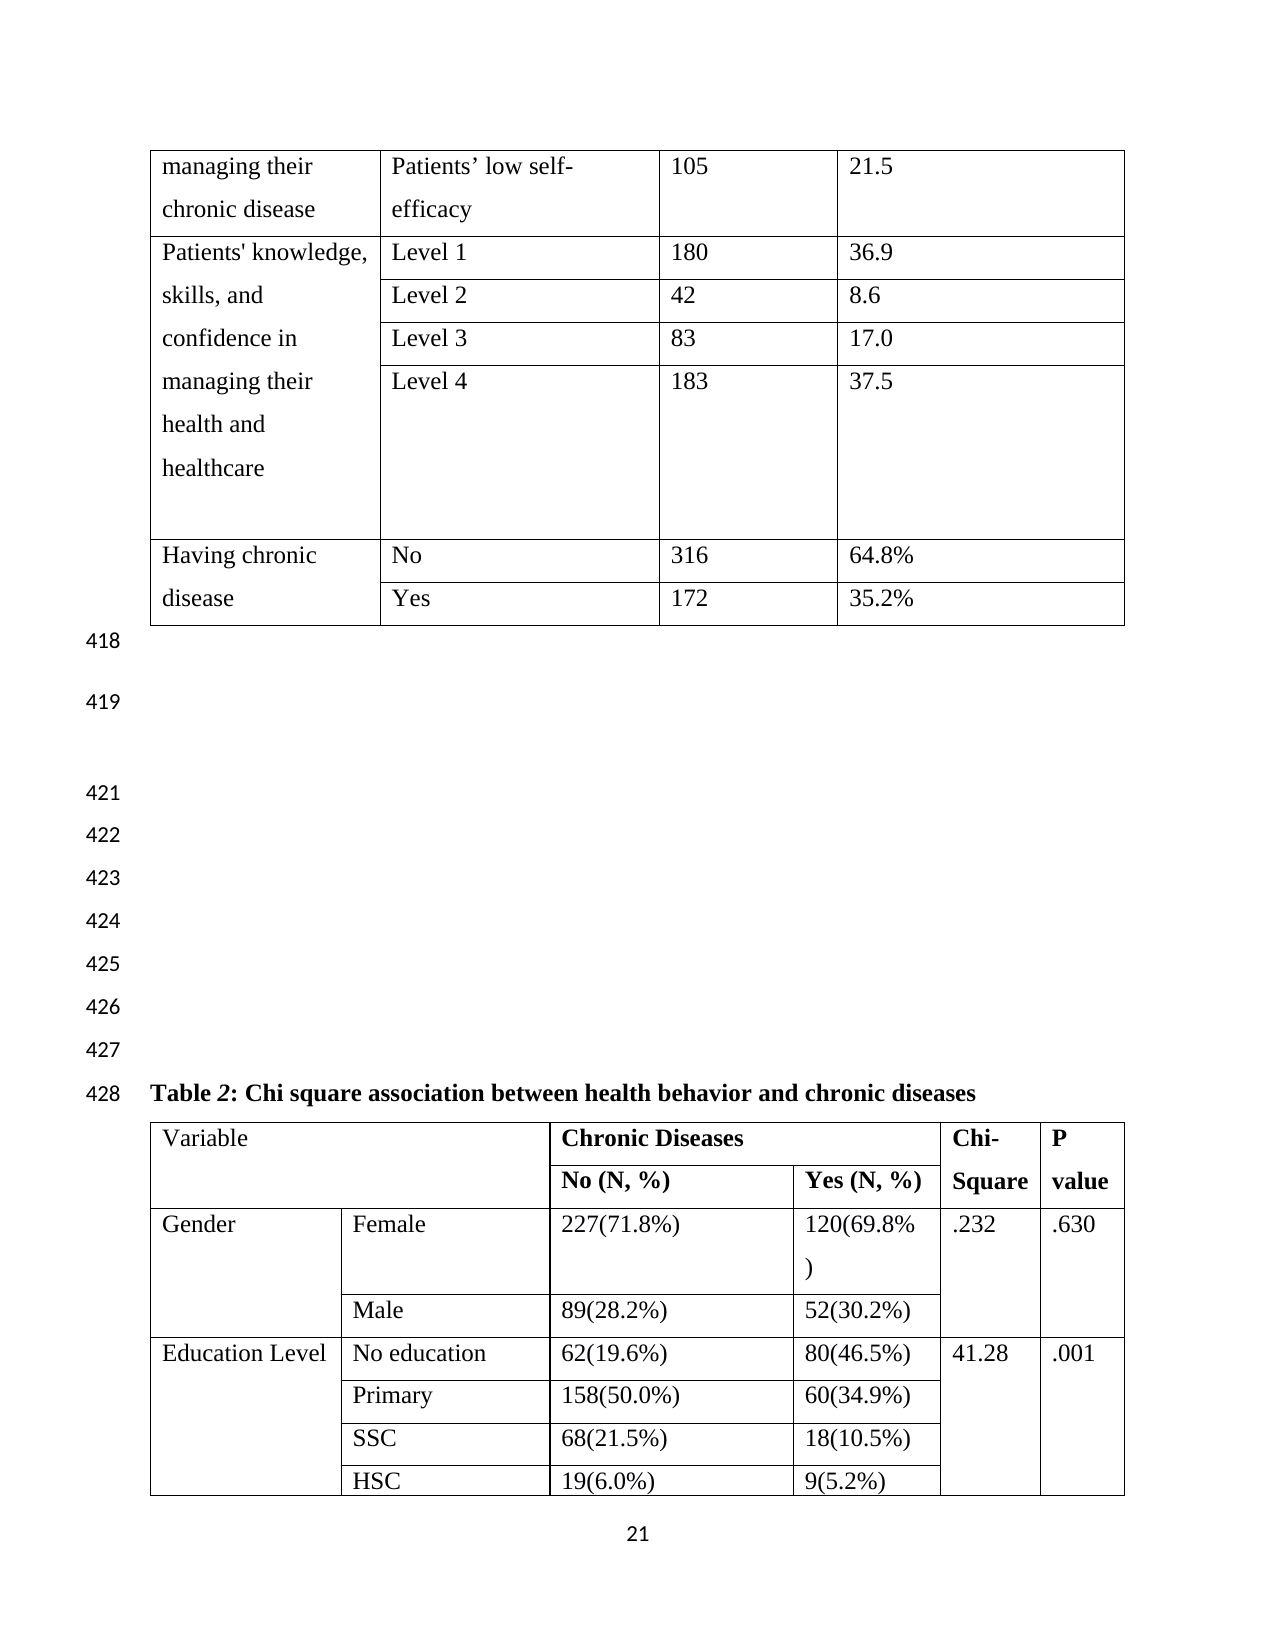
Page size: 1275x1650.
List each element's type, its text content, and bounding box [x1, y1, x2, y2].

table_cell 41.28 [941, 1338, 1040, 1495]
table_cell Education Level [151, 1338, 341, 1495]
table_cell 180 [660, 237, 837, 279]
table_cell 35.2% [838, 583, 1124, 625]
table_cell Primary [342, 1381, 549, 1422]
table_cell Male [342, 1295, 549, 1337]
table_cell 36.9 [838, 237, 1124, 279]
table_cell 21.5 [838, 151, 1124, 236]
table_cell 89(28.2%) [551, 1295, 793, 1337]
table_cell HSC [342, 1466, 549, 1495]
table_cell No [381, 540, 659, 582]
table_cell 42 [660, 280, 837, 322]
table_cell 60(34.9%) [794, 1381, 940, 1422]
table_cell No education [342, 1338, 549, 1379]
table_cell Yes (N, %) [794, 1166, 940, 1208]
table_cell SSC [342, 1424, 549, 1465]
table_cell 62(19.6%) [551, 1338, 793, 1379]
table_cell .630 [1041, 1209, 1124, 1337]
table_cell 227(71.8%) [551, 1209, 793, 1294]
table_cell Level 2 [381, 280, 659, 322]
table_cell 9(5.2%) [794, 1466, 940, 1495]
table_cell Patients’ low self-efficacy [381, 151, 659, 236]
table_cell 80(46.5%) [794, 1338, 940, 1379]
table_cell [151, 151, 380, 236]
table_header Chi-Square [941, 1123, 1040, 1208]
table_cell Gender [151, 1209, 341, 1337]
table_cell .232 [941, 1209, 1040, 1337]
table_cell Patients' knowledge, skills, and confidence in managing their health and healthcare [151, 237, 380, 539]
table_cell 172 [660, 583, 837, 625]
table_cell 17.0 [838, 323, 1124, 365]
table_cell 37.5 [838, 366, 1124, 539]
table_cell 8.6 [838, 280, 1124, 322]
table_cell Yes [381, 583, 659, 625]
table_cell Female [342, 1209, 549, 1294]
table_cell 83 [660, 323, 837, 365]
table_cell 316 [660, 540, 837, 582]
table_cell .001 [1041, 1338, 1124, 1495]
table_cell Level 4 [381, 366, 659, 539]
table_cell 158(50.0%) [551, 1381, 793, 1422]
table_header P value [1041, 1123, 1124, 1208]
table_cell 19(6.0%) [551, 1466, 793, 1495]
table_cell 64.8% [838, 540, 1124, 582]
table_cell No (N, %) [551, 1166, 793, 1208]
table_cell 183 [660, 366, 837, 539]
text Table 2: Chi square association between health behavior and chronic diseases [150, 1078, 1125, 1107]
table_cell Having chronic disease [151, 540, 380, 625]
table_cell 52(30.2%) [794, 1295, 940, 1337]
table_cell Level 1 [381, 237, 659, 279]
table_header Chronic Diseases [551, 1123, 940, 1164]
table_cell 120(69.8%) [794, 1209, 940, 1294]
table_header Variable [151, 1123, 549, 1208]
table_cell 68(21.5%) [551, 1424, 793, 1465]
table_cell 105 [660, 151, 837, 236]
table_cell Level 3 [381, 323, 659, 365]
table_cell 18(10.5%) [794, 1424, 940, 1465]
